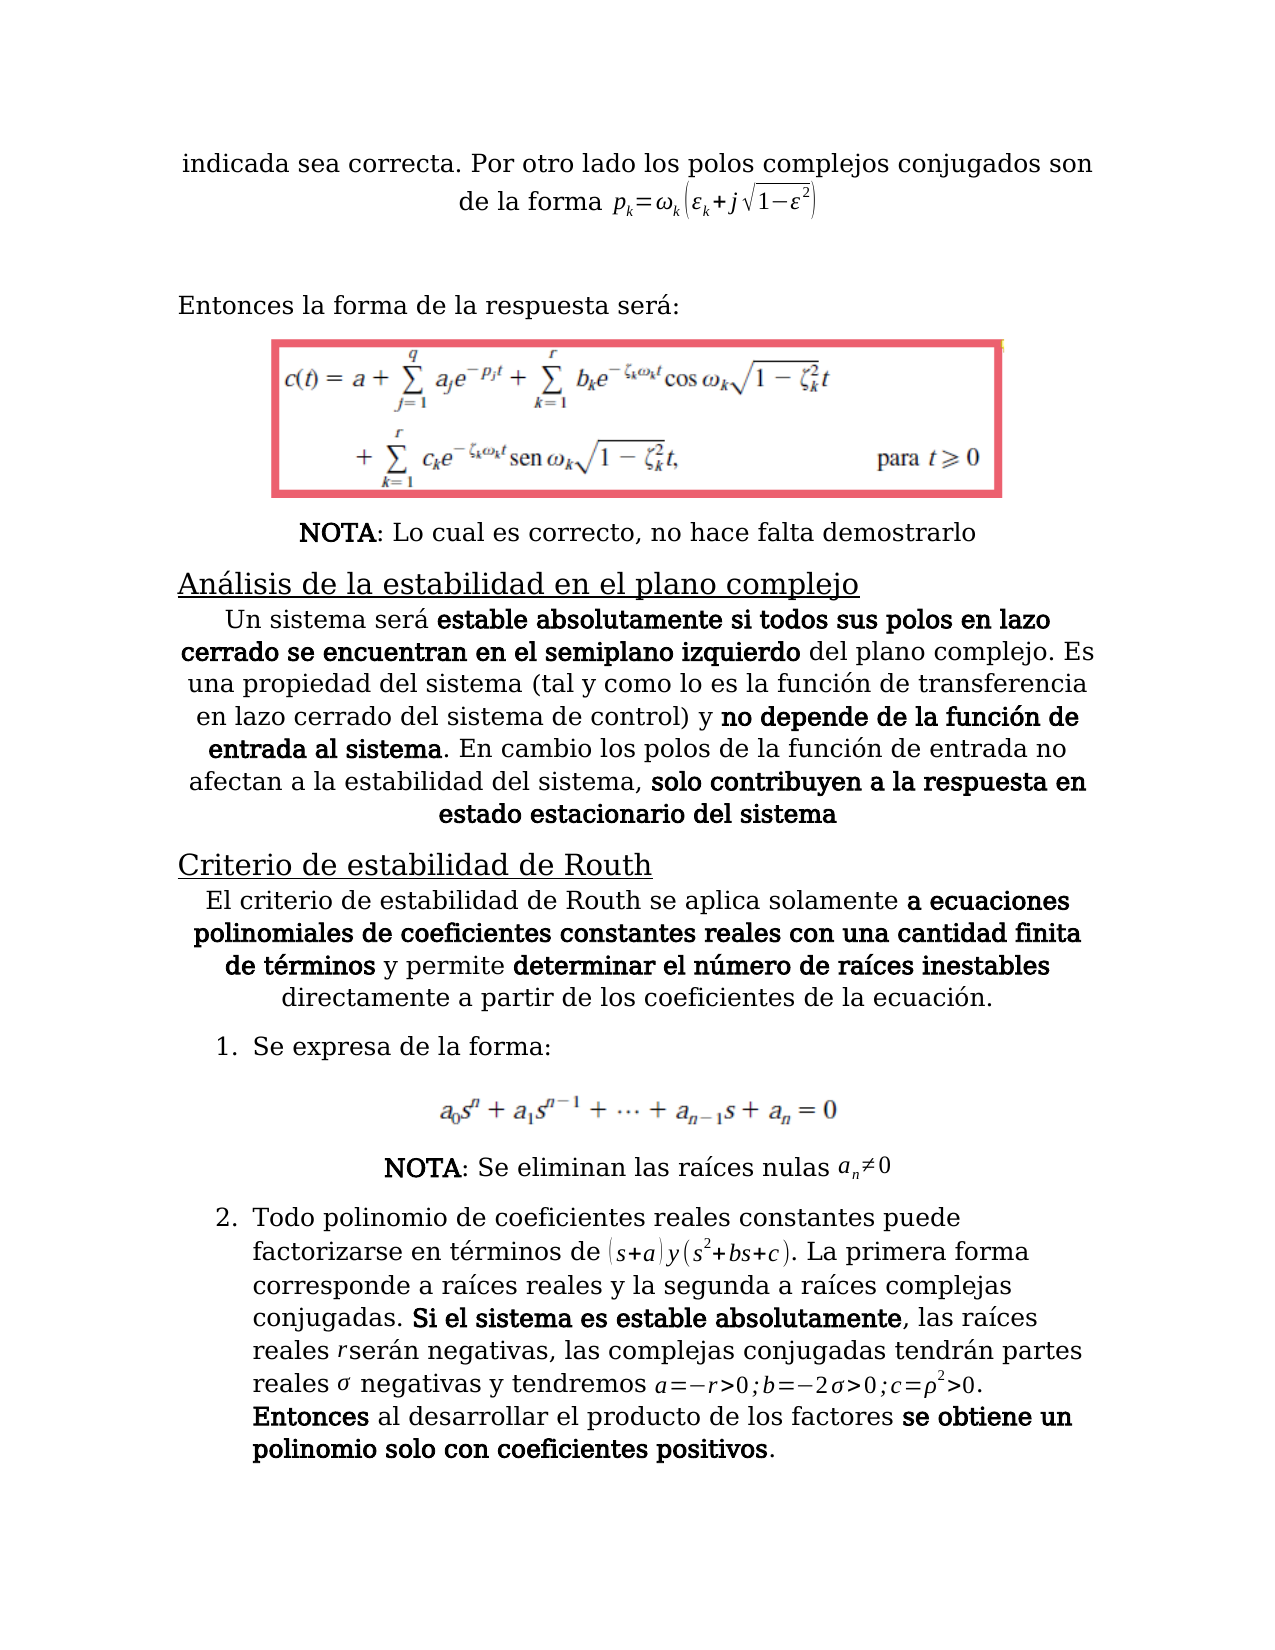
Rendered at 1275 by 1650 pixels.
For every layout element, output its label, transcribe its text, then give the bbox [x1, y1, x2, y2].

subtitle Criterio de estabilidad de Routh [177, 847, 1098, 882]
picture [421, 1079, 854, 1133]
text NOTA: Lo cual es correcto, no hace falta demostrarlo [177, 517, 1098, 547]
picture [271, 338, 1005, 498]
subtitle Análisis de la estabilidad en el plano complejo [177, 566, 1098, 601]
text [177, 148, 1098, 221]
text El criterio de estabilidad de Routh se aplica solamente a ecuaciones polinomiales de coeficientes constantes reales con una cantidad finita de términos y permite determinar el número de raíces inestables directamente a partir de los coeficientes de la ecuación. [177, 884, 1098, 1012]
text NOTA: Se eliminan las raíces nulas [177, 1151, 1098, 1183]
text Entonces la forma de la respuesta será: [177, 289, 1098, 319]
text Un sistema será estable absolutamente si todos sus polos en lazo cerrado se encuentran en el semiplano izquierdo del plano complejo. Es una propiedad del sistema (tal y como lo es la función de transferencia en lazo cerrado del sistema de control) y no depende de la función de entrada al sistema. En cambio los polos de la función de entrada no afectan a la estabilidad del sistema, solo contribuyen a la respuesta en estado estacionario del sistema [177, 603, 1098, 828]
list Se expresa de la forma: [215, 1031, 1098, 1061]
list Todo polinomio de coeficientes reales constantes puede factorizarse en términos de . La primera forma corresponde a raíces reales y la segunda a raíces complejas conjugadas. Si el sistema es estable absolutamente, las raíces reales serán negativas, las complejas conjugadas tendrán partes reales negativas y tendremos . Entonces al desarrollar el producto de los factores se obtiene un polinomio solo con coeficientes positivos. [215, 1202, 1098, 1463]
